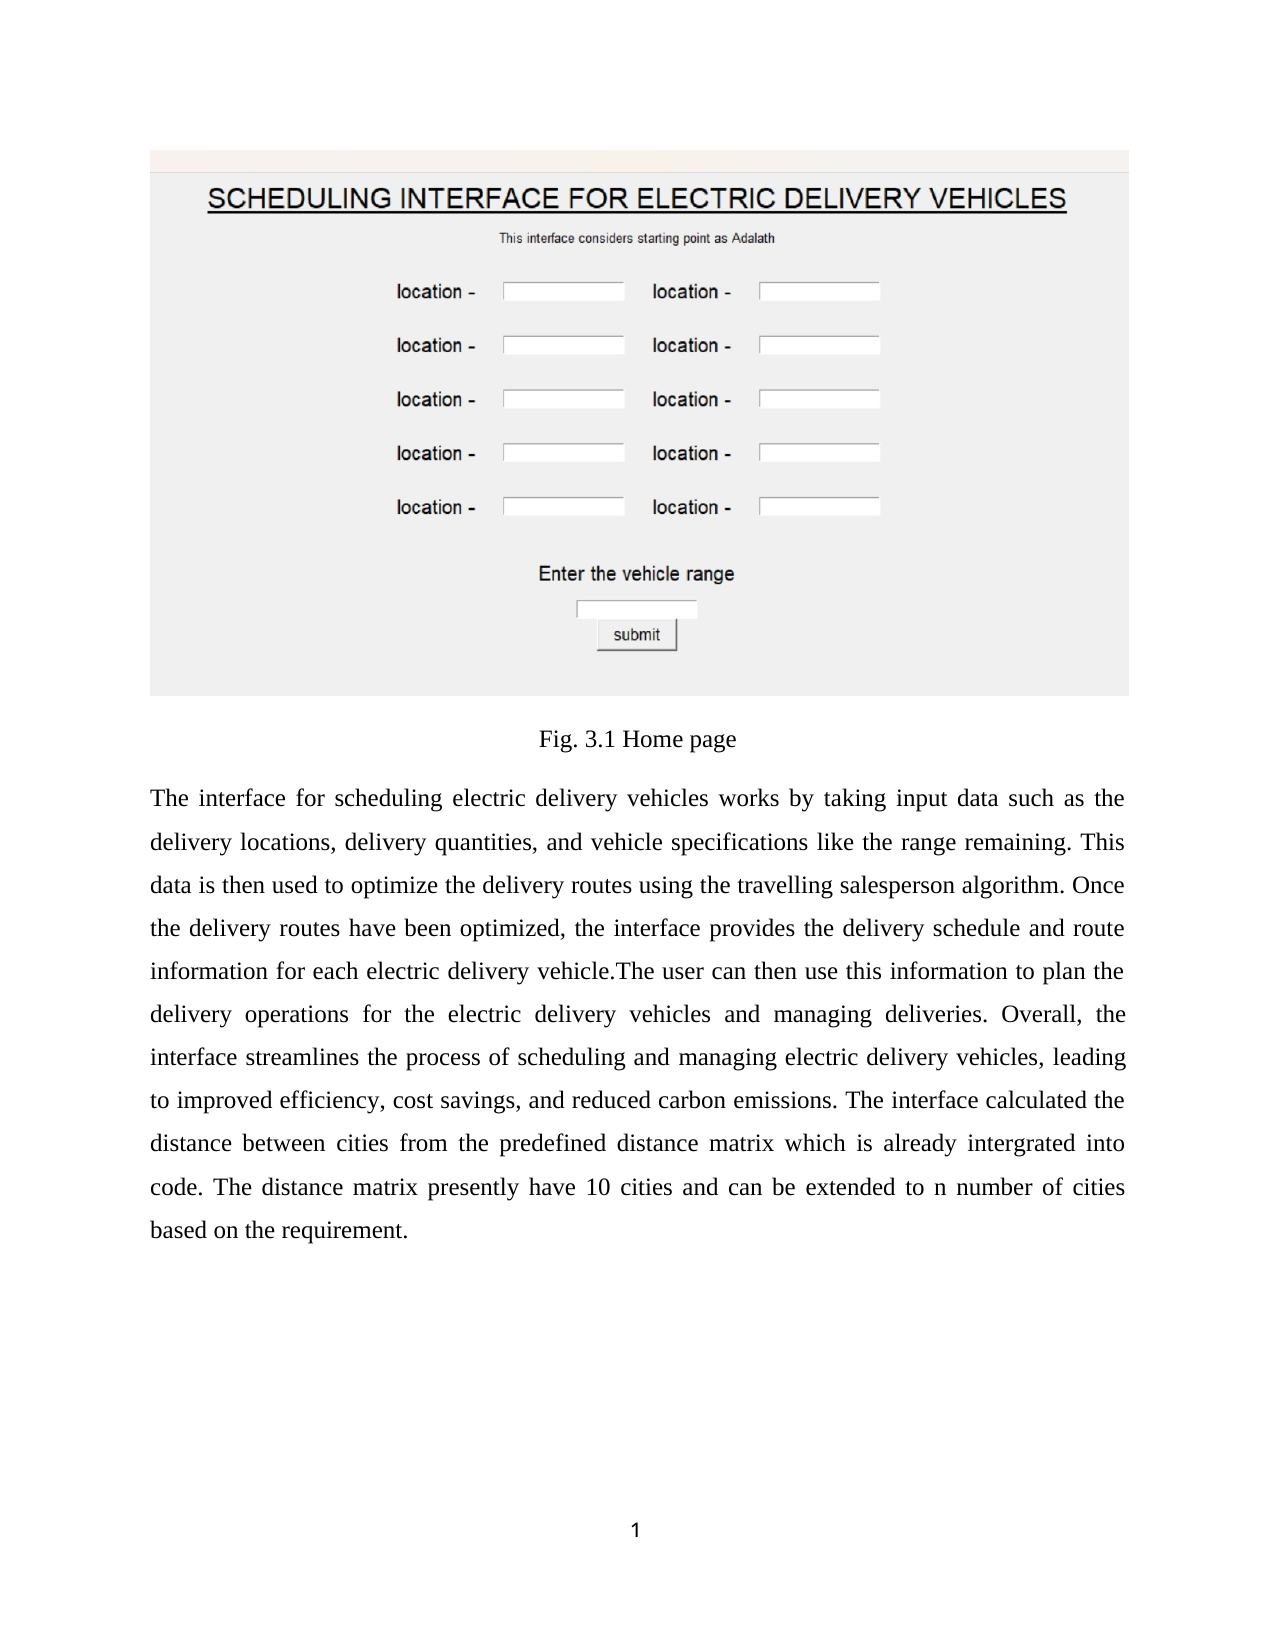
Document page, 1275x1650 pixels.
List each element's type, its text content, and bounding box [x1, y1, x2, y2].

picture [150, 150, 1129, 696]
text The interface for scheduling electric delivery vehicles works by taking input data such as the delivery locations, delivery quantities, and vehicle specifications like the range remaining. This data is then used to optimize the delivery routes using the travelling salesperson algorithm. Once the delivery routes have been optimized, the interface provides the delivery schedule and route information for each electric delivery vehicle.The user can then use this information to plan the delivery operations for the electric delivery vehicles and managing deliveries. Overall, the interface streamlines the process of scheduling and managing electric delivery vehicles, leading to improved efficiency, cost savings, and reduced carbon emissions. The interface calculated the distance between cities from the predefined distance matrix which is already intergrated into code. The distance matrix presently have 10 cities and can be extended to n number of cities based on the requirement. [150, 783, 1126, 1243]
text Fig. 3.1 Home page [236, 724, 1039, 753]
